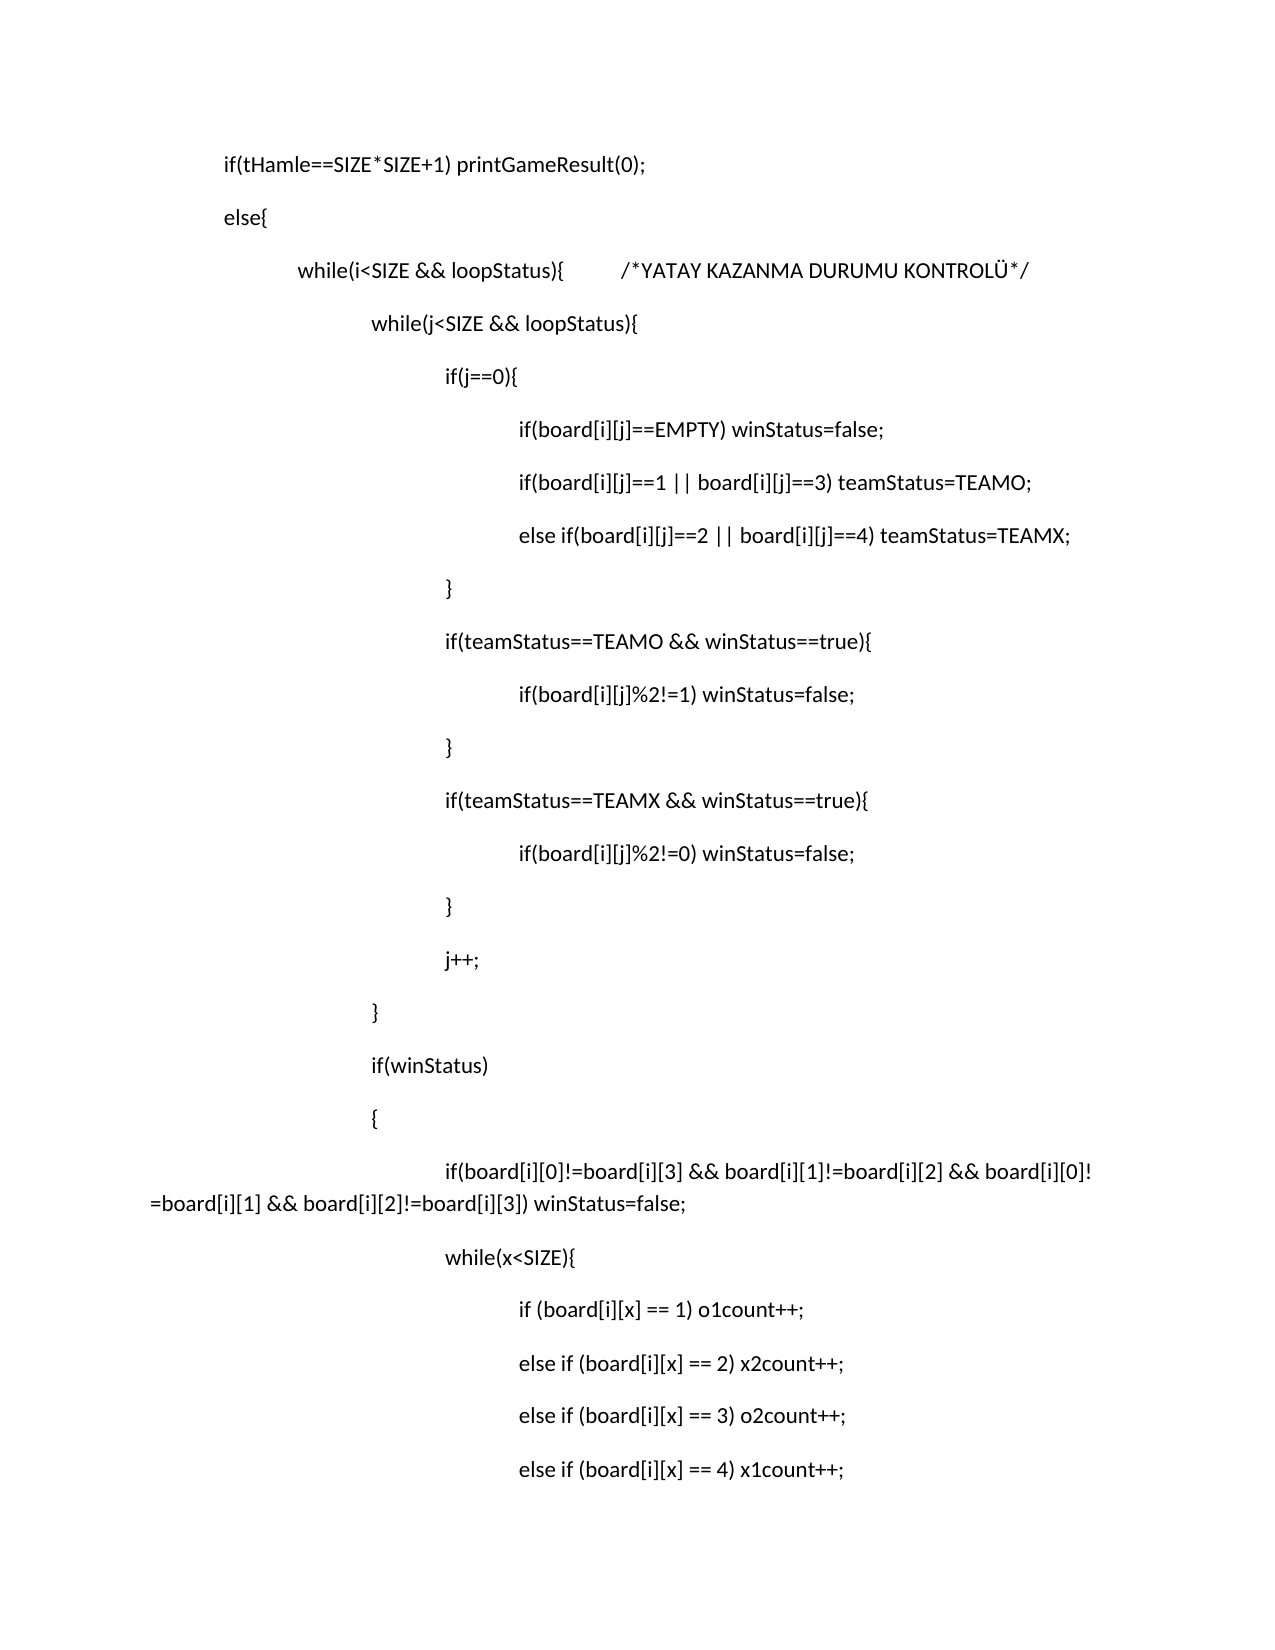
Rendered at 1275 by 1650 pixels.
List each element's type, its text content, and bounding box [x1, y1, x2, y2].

text else if (board[i][x] == 2) x2count++; [150, 1349, 1125, 1377]
text if(board[i][j]%2!=1) winStatus=false; [150, 680, 1125, 708]
text else{ [150, 203, 1125, 231]
text if(j==0){ [150, 362, 1125, 390]
text else if(board[i][j]==2 || board[i][j]==4) teamStatus=TEAMX; [150, 521, 1125, 549]
text else if (board[i][x] == 3) o2count++; [150, 1402, 1125, 1430]
text while(x<SIZE){ [150, 1243, 1125, 1271]
text if(board[i][j]%2!=0) winStatus=false; [150, 839, 1125, 867]
text if (board[i][x] == 1) o1count++; [150, 1296, 1125, 1324]
text { [150, 1104, 1125, 1132]
text j++; [150, 945, 1125, 973]
text } [150, 574, 1125, 602]
text while(i<SIZE && loopStatus){ /*YATAY KAZANMA DURUMU KONTROLÜ*/ [150, 256, 1125, 284]
text if(tHamle==SIZE*SIZE+1) printGameResult(0); [150, 150, 1125, 178]
text if(teamStatus==TEAMX && winStatus==true){ [150, 786, 1125, 814]
text else if (board[i][x] == 4) x1count++; [150, 1455, 1125, 1483]
text if(winStatus) [150, 1051, 1125, 1079]
text if(board[i][j]==EMPTY) winStatus=false; [150, 415, 1125, 443]
text } [150, 892, 1125, 920]
text if(teamStatus==TEAMO && winStatus==true){ [150, 627, 1125, 655]
text } [150, 733, 1125, 761]
text if(board[i][j]==1 || board[i][j]==3) teamStatus=TEAMO; [150, 468, 1125, 496]
text } [150, 998, 1125, 1026]
text if(board[i][0]!=board[i][3] && board[i][1]!=board[i][2] && board[i][0]!=board[i][1] && board[i][2]!=board[i][3]) winStatus=false; [150, 1157, 1125, 1218]
text while(j<SIZE && loopStatus){ [150, 309, 1125, 337]
